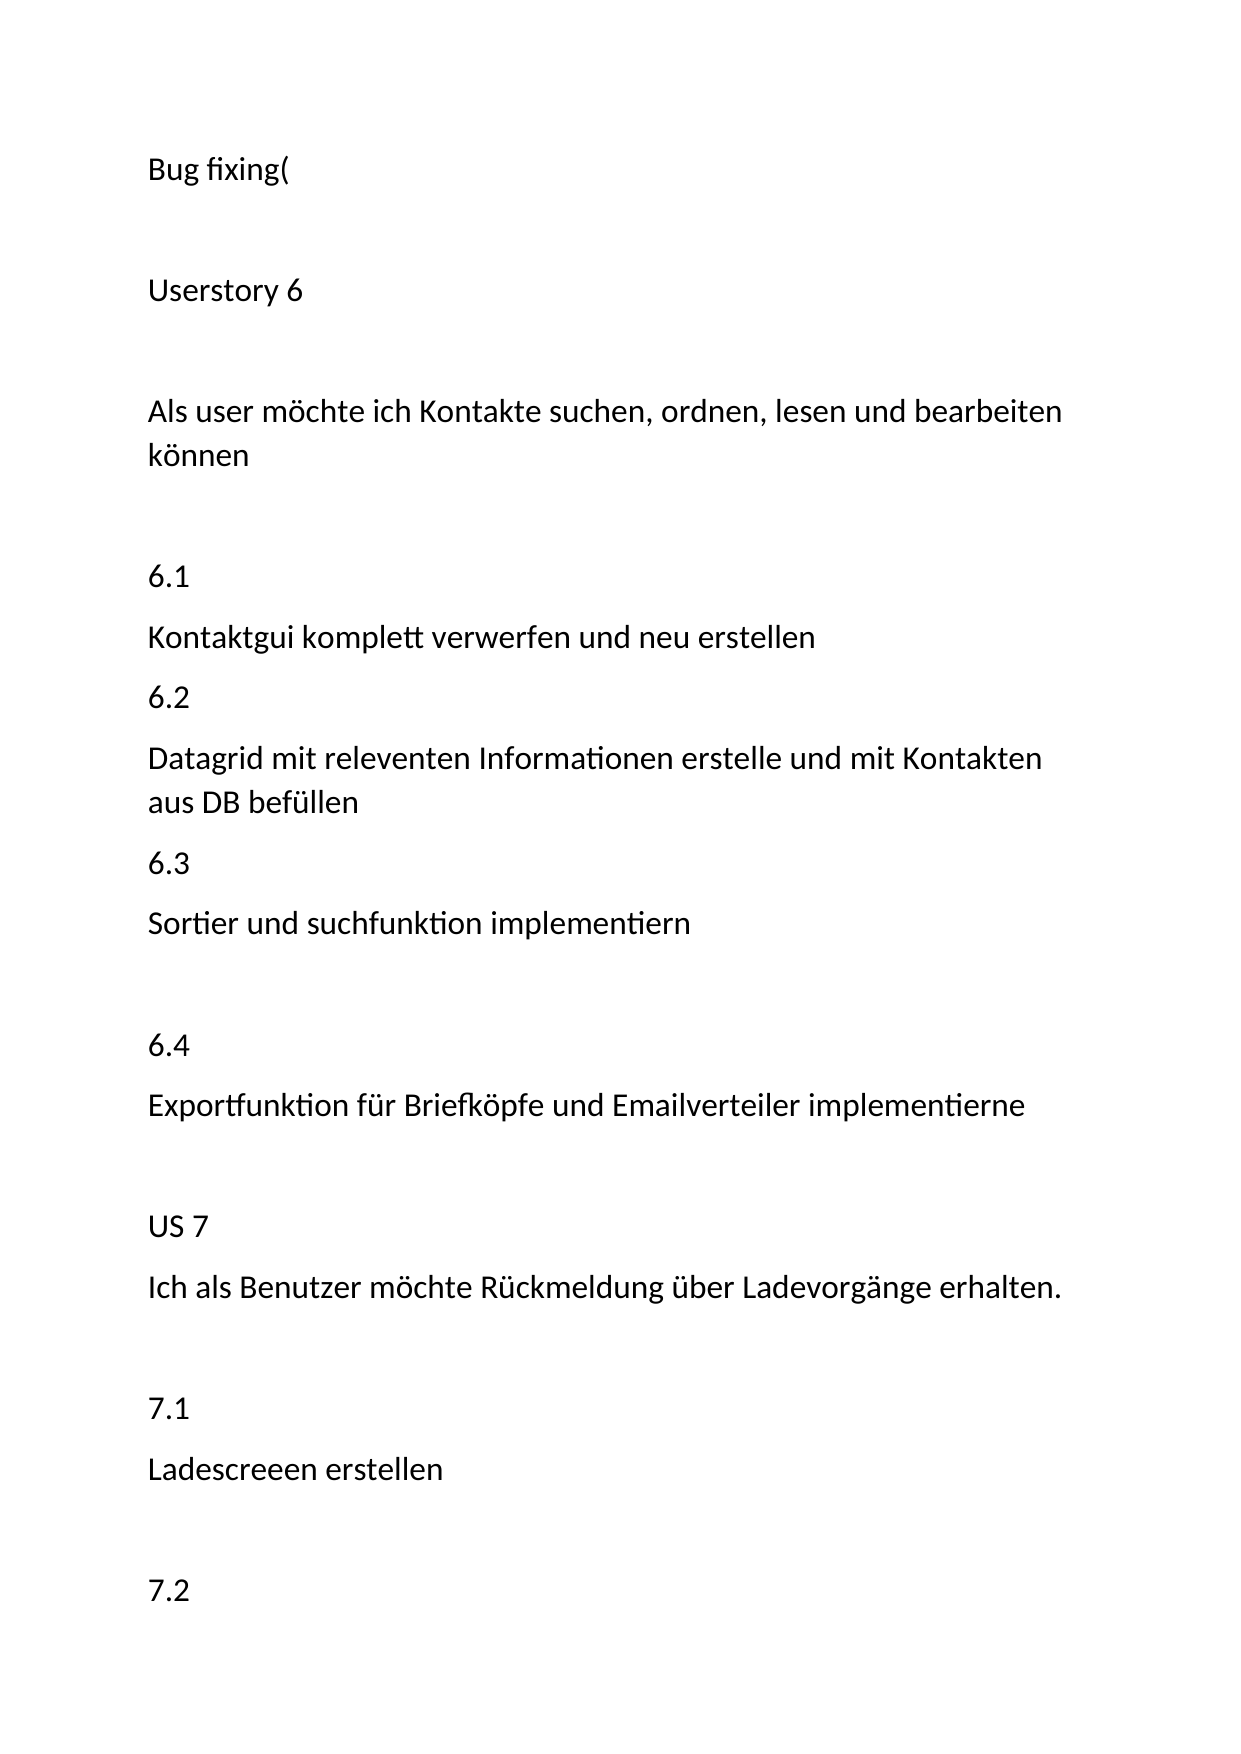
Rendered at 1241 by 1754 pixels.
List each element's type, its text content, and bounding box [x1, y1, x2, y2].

text Exportfunktion für Briefköpfe und Emailverteiler implementierne [148, 1084, 1093, 1125]
text Datagrid mit releventen Informationen erstelle und mit Kontakten aus DB befüllen [148, 737, 1093, 822]
text Kontaktgui komplett verwerfen und neu erstellen [148, 616, 1093, 657]
text 7.1 [148, 1387, 1093, 1428]
text 6.2 [148, 677, 1093, 717]
text US 7 [148, 1206, 1093, 1246]
text Bug fixing( [148, 148, 1093, 188]
text 6.1 [148, 555, 1093, 596]
text 6.4 [148, 1024, 1093, 1064]
text Ladescreeen erstellen [148, 1448, 1093, 1489]
text Ich als Benutzer möchte Rückmeldung über Ladevorgänge erhalten. [148, 1266, 1093, 1307]
text 6.3 [148, 842, 1093, 882]
text Sortier und suchfunktion implementiern [148, 902, 1093, 943]
text 7.2 [148, 1569, 1093, 1610]
text Userstory 6 [148, 269, 1093, 309]
text Als user möchte ich Kontakte suchen, ordnen, lesen und bearbeiten können [148, 390, 1093, 475]
